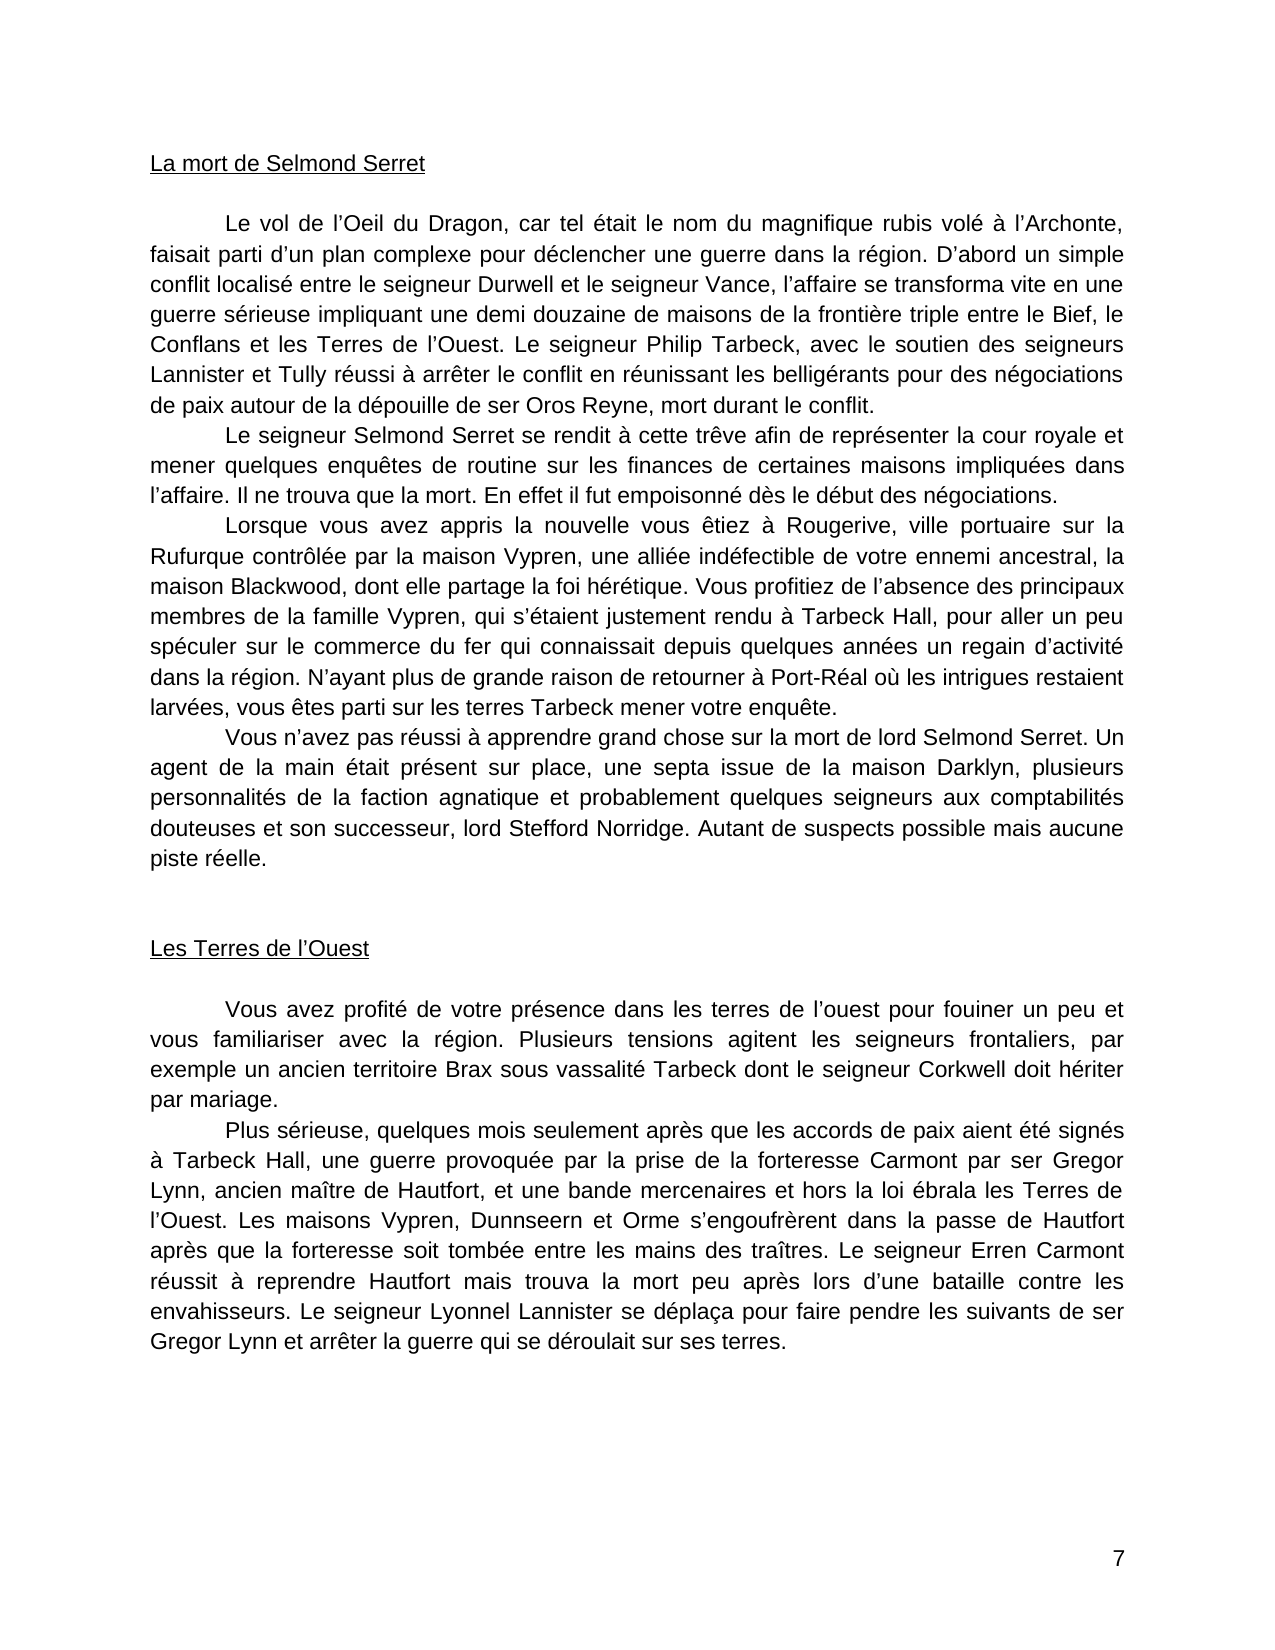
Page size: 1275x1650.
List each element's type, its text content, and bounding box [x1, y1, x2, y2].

text Vous avez profité de votre présence dans les terres de l’ouest pour fouiner un peu et vous familiariser avec la région. Plusieurs tensions agitent les seigneurs frontaliers, par exemple un ancien territoire Brax sous vassalité Tarbeck dont le seigneur Corkwell doit hériter par mariage. [150, 996, 1125, 1113]
text Plus sérieuse, quelques mois seulement après que les accords de paix aient été signés à Tarbeck Hall, une guerre provoquée par la prise de la forteresse Carmont par ser Gregor Lynn, ancien maître de Hautfort, et une bande mercenaires et hors la loi ébrala les Terres de l’Ouest. Les maisons Vypren, Dunnseern et Orme s’engoufrèrent dans la passe de Hautfort après que la forteresse soit tombée entre les mains des traîtres. Le seigneur Erren Carmont réussit à reprendre Hautfort mais trouva la mort peu après lors d’une bataille contre les envahisseurs. Le seigneur Lyonnel Lannister se déplaça pour faire pendre les suivants de ser Gregor Lynn et arrêter la guerre qui se déroulait sur ses terres. [150, 1117, 1125, 1354]
text Lorsque vous avez appris la nouvelle vous êtiez à Rougerive, ville portuaire sur la Rufurque contrôlée par la maison Vypren, une alliée indéfectible de votre ennemi ancestral, la maison Blackwood, dont elle partage la foi hérétique. Vous profitiez de l’absence des principaux membres de la famille Vypren, qui s’étaient justement rendu à Tarbeck Hall, pour aller un peu spéculer sur le commerce du fer qui connaissait depuis quelques années un regain d’activité dans la région. N’ayant plus de grande raison de retourner à Port-Réal où les intrigues restaient larvées, vous êtes parti sur les terres Tarbeck mener votre enquête. [150, 512, 1125, 720]
text La mort de Selmond Serret [150, 150, 1125, 176]
text Les Terres de l’Ouest [150, 935, 1125, 962]
text Le seigneur Selmond Serret se rendit à cette trêve afin de représenter la cour royale et mener quelques enquêtes de routine sur les finances de certaines maisons impliquées dans l’affaire. Il ne trouva que la mort. En effet il fut empoisonné dès le début des négociations. [150, 422, 1125, 509]
text Vous n’avez pas réussi à apprendre grand chose sur la mort de lord Selmond Serret. Un agent de la main était présent sur place, une septa issue de la maison Darklyn, plusieurs personnalités de la faction agnatique et probablement quelques seigneurs aux comptabilités douteuses et son successeur, lord Stefford Norridge. Autant de suspects possible mais aucune piste réelle. [150, 724, 1125, 871]
text Le vol de l’Oeil du Dragon, car tel était le nom du magnifique rubis volé à l’Archonte, faisait parti d’un plan complexe pour déclencher une guerre dans la région. D’abord un simple conflit localisé entre le seigneur Durwell et le seigneur Vance, l’affaire se transforma vite en une guerre sérieuse impliquant une demi douzaine de maisons de la frontière triple entre le Bief, le Conflans et les Terres de l’Ouest. Le seigneur Philip Tarbeck, avec le soutien des seigneurs Lannister et Tully réussi à arrêter le conflit en réunissant les belligérants pour des négociations de paix autour de la dépouille de ser Oros Reyne, mort durant le conflit. [150, 210, 1125, 418]
